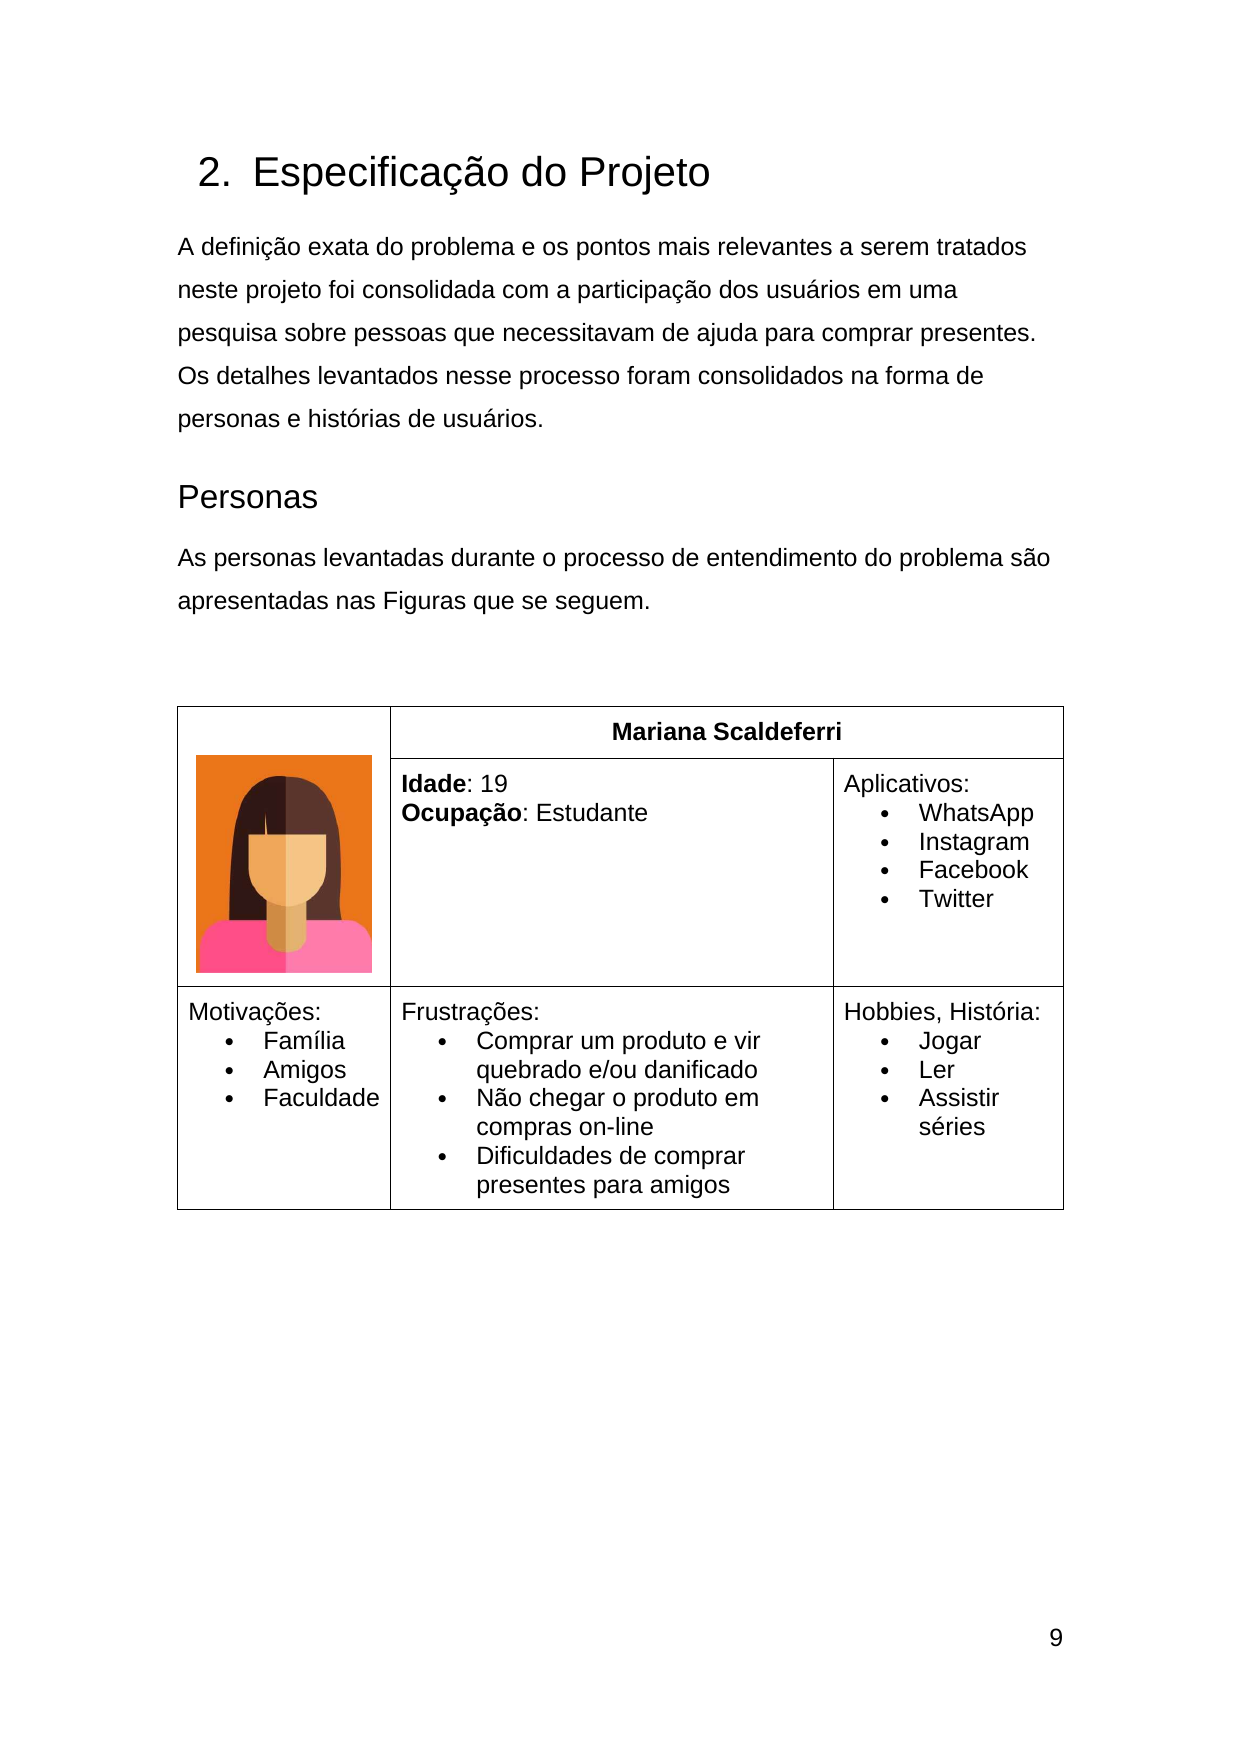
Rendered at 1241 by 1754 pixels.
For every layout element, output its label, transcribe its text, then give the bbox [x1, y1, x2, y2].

table_header Mariana Scaldeferri [391, 707, 1063, 757]
table_cell Idade: 19 Ocupação: Estudante [391, 759, 833, 986]
text A definição exata do problema e os pontos mais relevantes a serem tratados neste projeto foi consolidada com a participação dos usuários em uma pesquisa sobre pessoas que necessitavam de ajuda para comprar presentes. Os detalhes levantados nesse processo foram consolidados na forma de personas e histórias de usuários. [177, 232, 1063, 433]
table_header [178, 707, 390, 986]
table_cell Hobbies, História: Jogar Ler Assistir séries [834, 987, 1063, 1209]
table_cell Aplicativos: WhatsApp Instagram Facebook Twitter [834, 759, 1063, 986]
table_cell Frustrações: Comprar um produto e vir quebrado e/ou danificado Não chegar o produto em compras on-line Dificuldades de comprar presentes para amigos [391, 987, 833, 1209]
table_cell Motivações: Família Amigos Faculdade [178, 987, 390, 1209]
subtitle Personas [177, 477, 1063, 515]
picture [196, 755, 372, 973]
subtitle Especificação do Projeto [215, 148, 1063, 196]
text As personas levantadas durante o processo de entendimento do problema são apresentadas nas Figuras que se seguem. [177, 543, 1063, 615]
